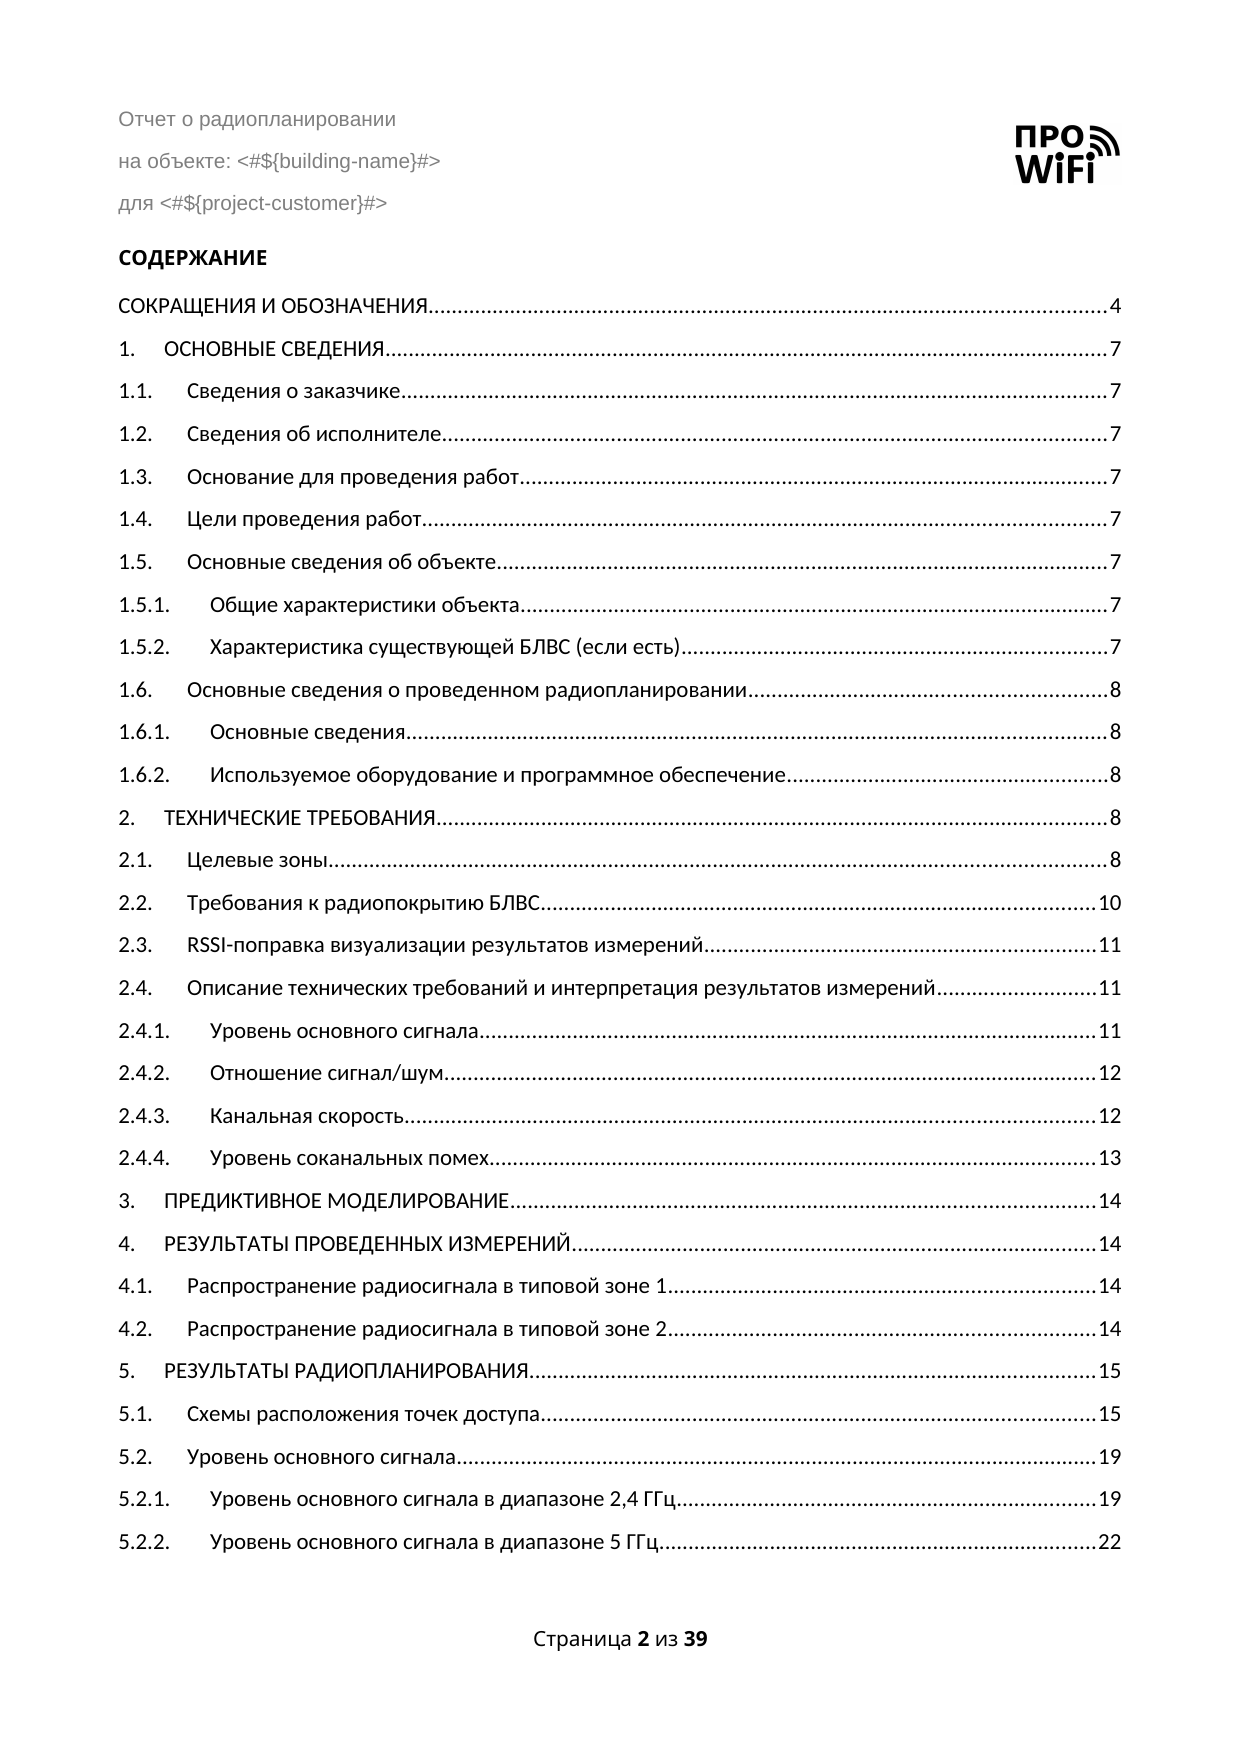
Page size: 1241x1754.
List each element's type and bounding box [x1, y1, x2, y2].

picture [1012, 123, 1123, 185]
